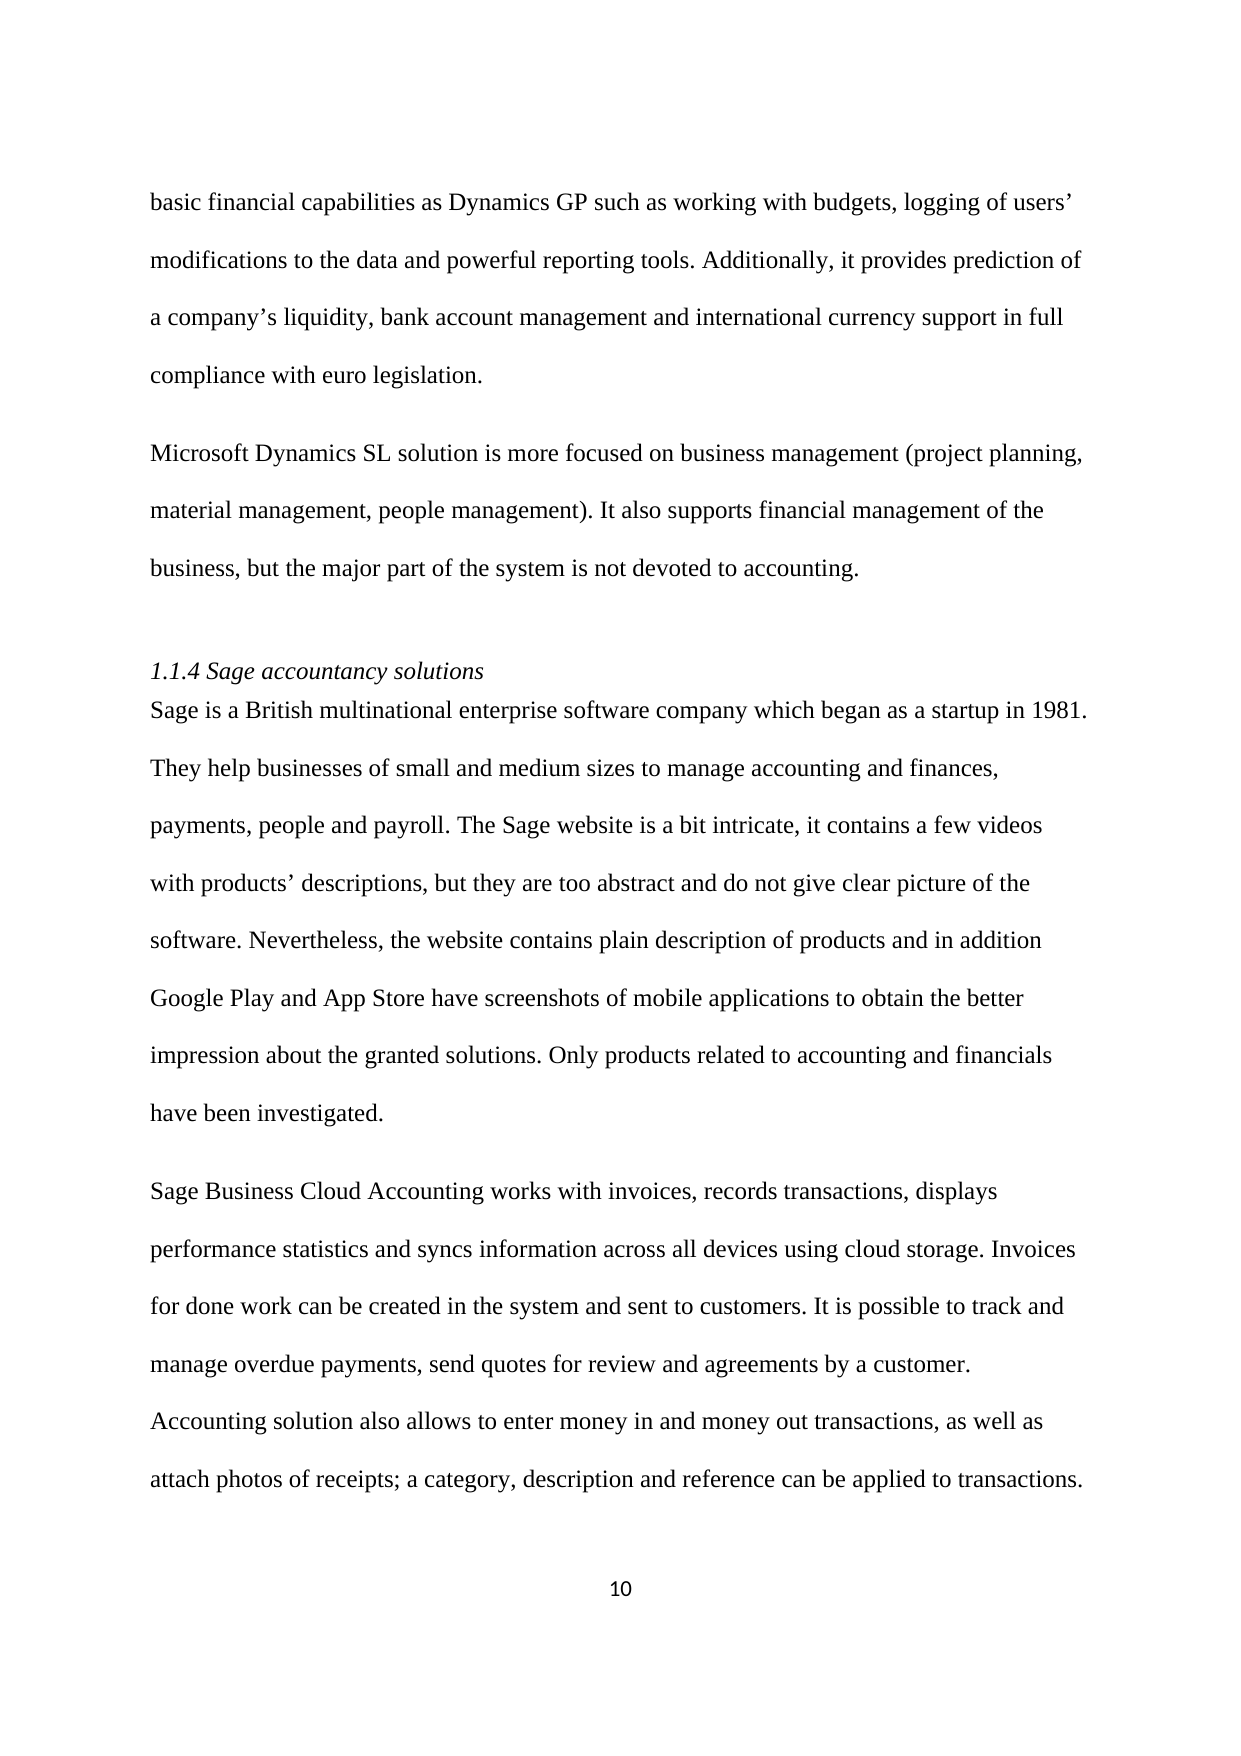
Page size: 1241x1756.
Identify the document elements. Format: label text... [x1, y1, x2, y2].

text Sage is a British multinational enterprise software company which began as a startup in 1981. They help businesses of small and medium sizes to manage accounting and finances, payments, people and payroll. The Sage website is a bit intricate, it contains a few videos with products’ descriptions, but they are too abstract and do not give clear picture of the software. Nevertheless, the website contains plain description of products and in addition Google Play and App Store have screenshots of mobile applications to obtain the better impression about the granted solutions. Only products related to accounting and financials have been investigated. [150, 696, 1090, 1127]
subtitle 1.1.4 Sage accountancy solutions [150, 656, 1090, 685]
text Microsoft Dynamics SL solution is more focused on business management (project planning, material management, people management). It also supports financial management of the business, but the major part of the system is not devoted to accounting. [150, 438, 1090, 582]
